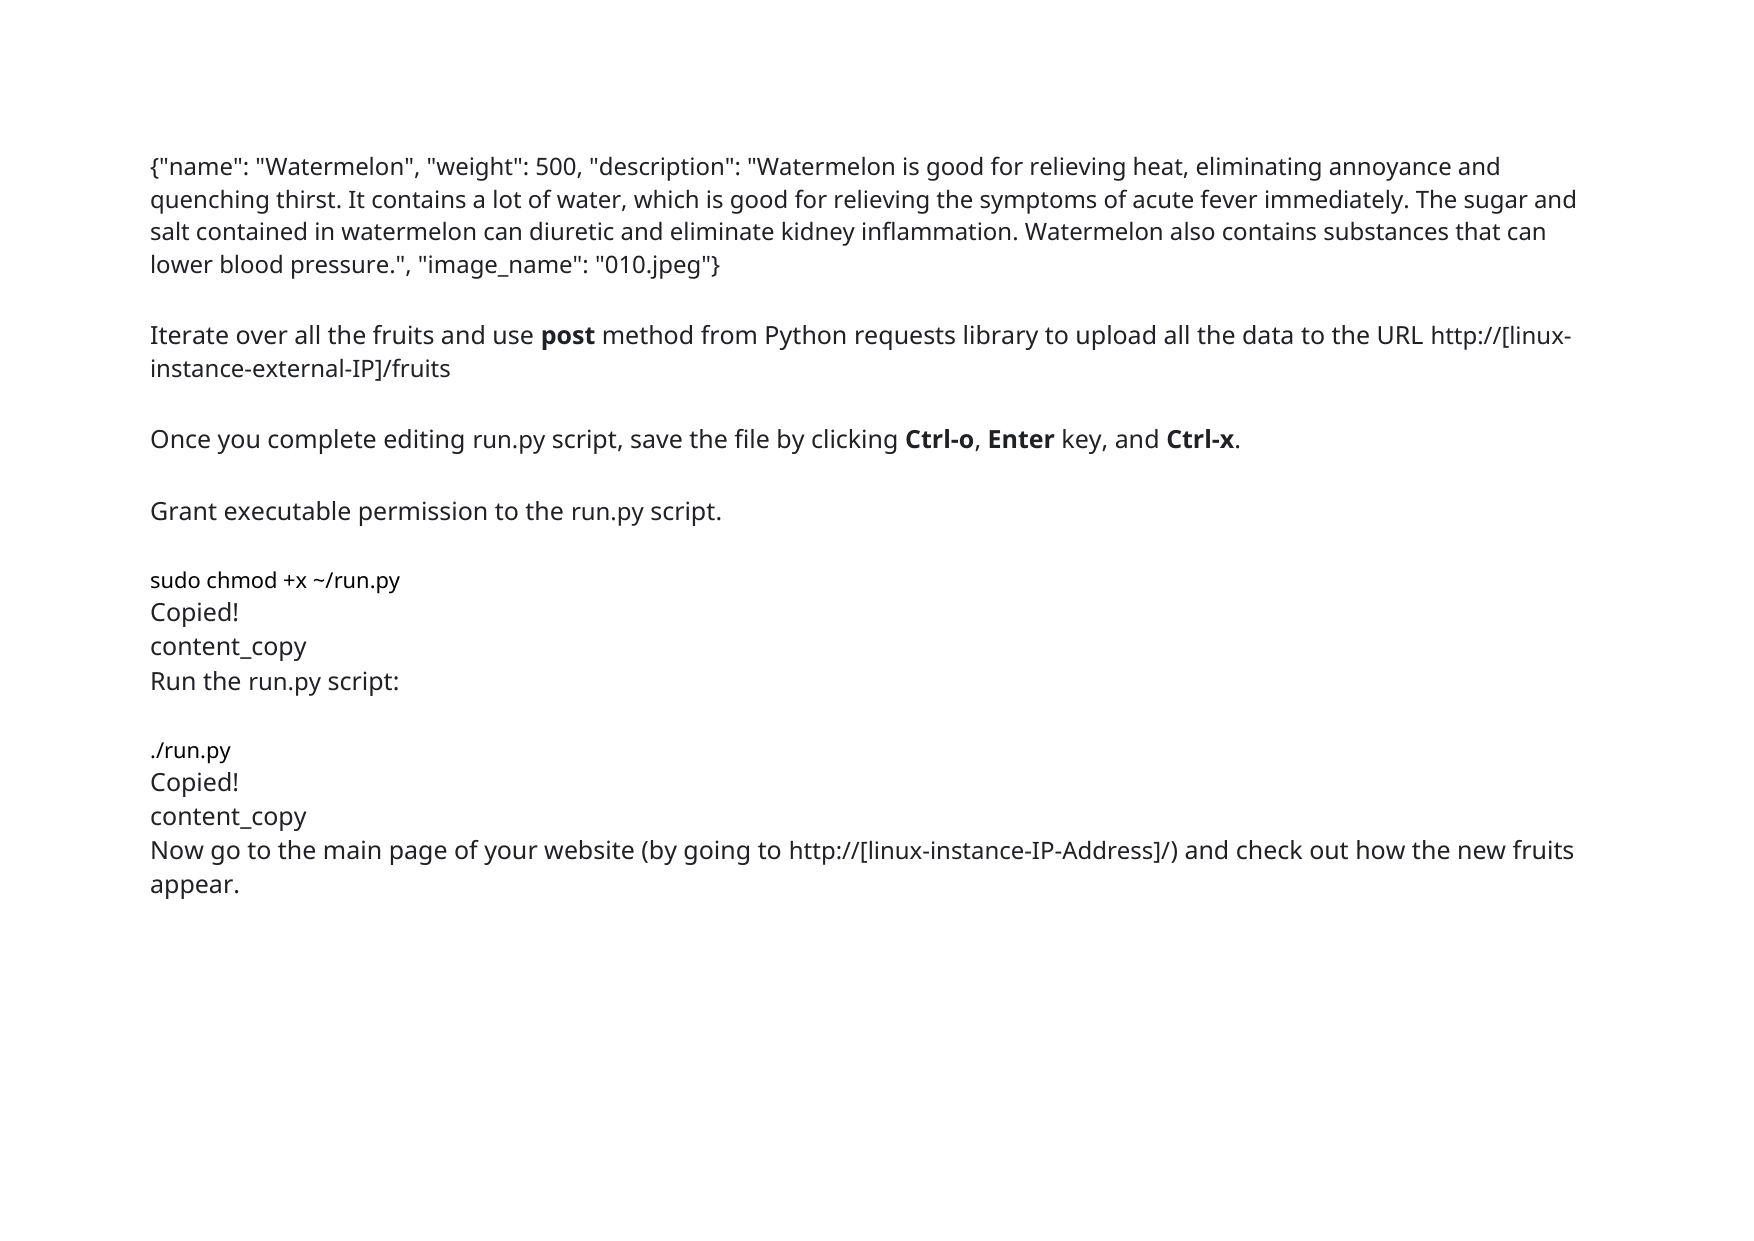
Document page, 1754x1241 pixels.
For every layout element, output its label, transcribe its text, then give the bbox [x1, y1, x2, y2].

text content_copy [150, 629, 1604, 663]
text Iterate over all the fruits and use post method from Python requests library to upload all the data to the URL http://[linux-instance-external-IP]/fruits [150, 318, 1604, 384]
text Copied! [150, 764, 1604, 798]
text ./run.py [150, 735, 1604, 764]
text Run the run.py script: [150, 663, 1604, 697]
text Now go to the main page of your website (by going to http://[linux-instance-IP-Address]/) and check out how the new fruits appear. [150, 833, 1604, 901]
text Grant executable permission to the run.py script. [150, 494, 1604, 528]
text sudo chmod +x ~/run.py [150, 565, 1604, 595]
text {"name": "Watermelon", "weight": 500, "description": "Watermelon is good for relieving heat, eliminating annoyance and quenching thirst. It contains a lot of water, which is good for relieving the symptoms of acute fever immediately. The sugar and salt contained in watermelon can diuretic and eliminate kidney inflammation. Watermelon also contains substances that can lower blood pressure.", "image_name": "010.jpeg"} [150, 150, 1604, 280]
text Copied! [150, 595, 1604, 629]
text content_copy [150, 798, 1604, 833]
text Once you complete editing run.py script, save the file by clicking Ctrl-o, Enter key, and Ctrl-x. [150, 422, 1604, 456]
